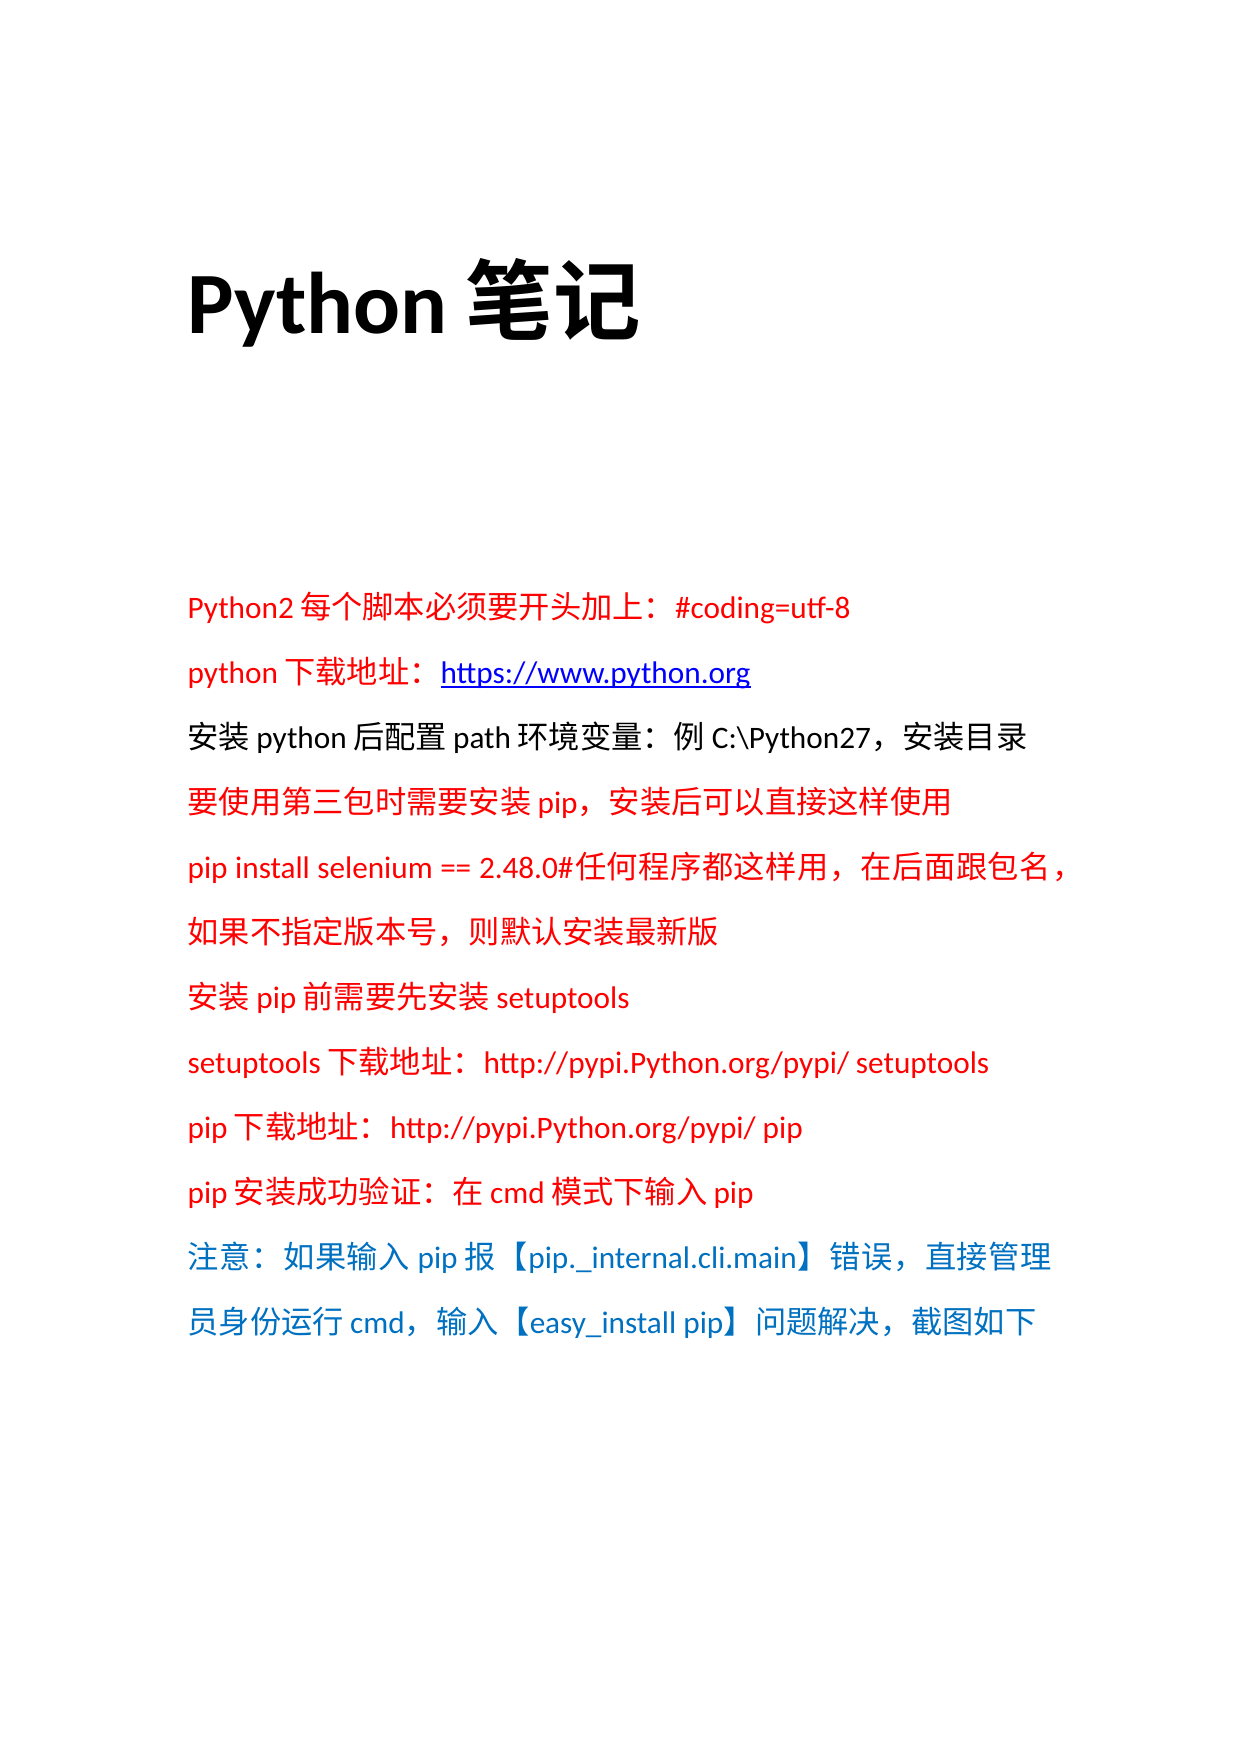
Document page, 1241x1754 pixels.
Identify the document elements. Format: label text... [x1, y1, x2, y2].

text 要使用第三包时需要安装pip，安装后可以直接这样使用 [187, 768, 1053, 833]
text 安装python后配置path环境变量：例 C:\Python27，安装目录 [187, 703, 1053, 768]
text setuptools下载地址：http://pypi.Python.org/pypi/ setuptools [187, 1028, 1053, 1093]
text 注意：如果输入pip报【pip._internal.cli.main】错误，直接管理员身份运行cmd，输入【easy_install pip】问题解决，截图如下 [187, 1223, 1053, 1353]
text 安装pip前需要先安装setuptools [187, 963, 1053, 1028]
text pip install selenium == 2.48.0#任何程序都这样用，在后面跟包名，如果不指定版本号，则默认安装最新版 [187, 833, 1053, 963]
text python下载地址：https://www.python.org [187, 638, 1053, 703]
text Python2每个脚本必须要开头加上：#coding=utf-8 [187, 573, 1053, 638]
text pip安装成功验证：在cmd模式下输入pip [187, 1158, 1053, 1223]
subtitle Python笔记 [187, 230, 1053, 360]
text pip下载地址：http://pypi.Python.org/pypi/ pip [187, 1093, 1053, 1158]
